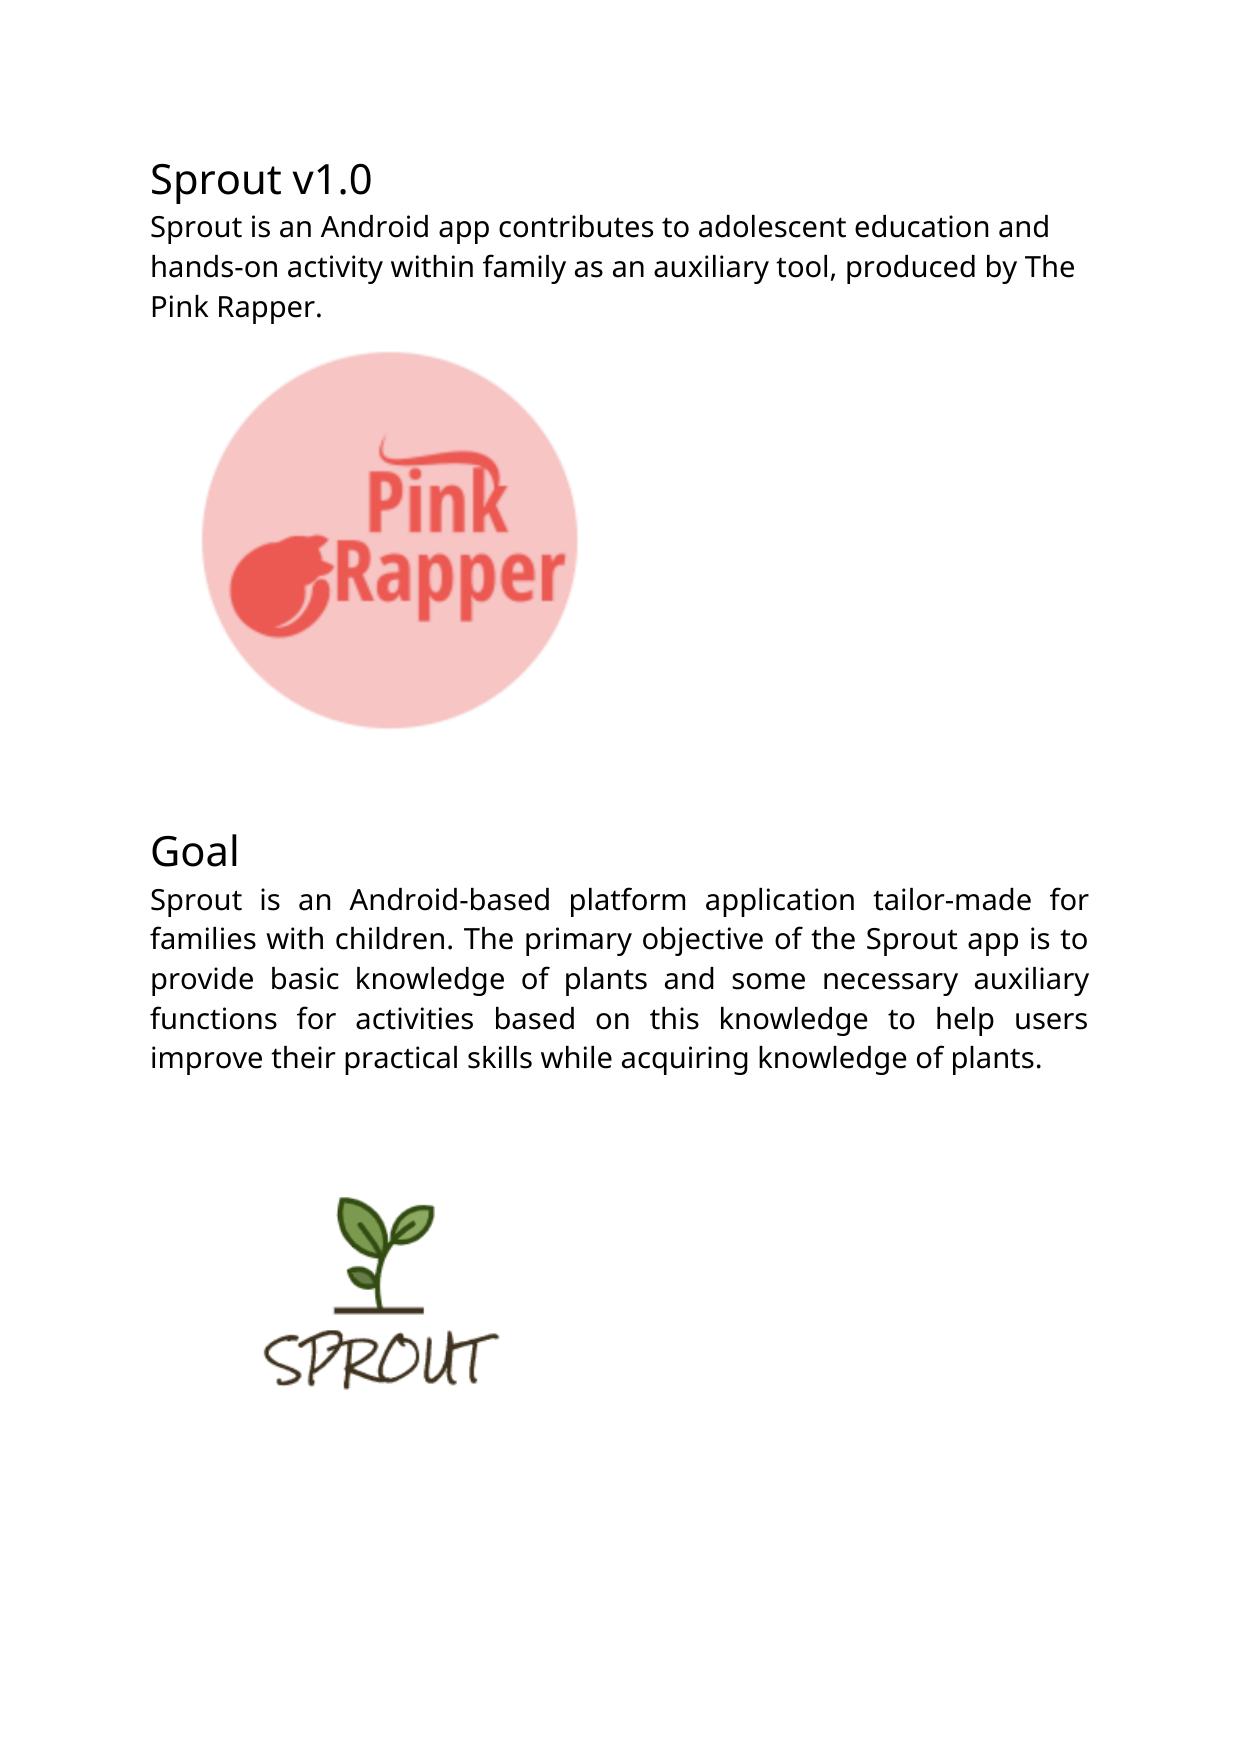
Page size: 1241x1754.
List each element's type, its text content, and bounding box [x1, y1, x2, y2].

picture [150, 1077, 623, 1531]
text Goal [150, 822, 1090, 879]
picture [150, 325, 642, 766]
text Sprout is an Android-based platform application tailor-made for families with children. The primary objective of the Sprout app is to provide basic knowledge of plants and some necessary auxiliary functions for activities based on this knowledge to help users improve their practical skills while acquiring knowledge of plants. [150, 879, 1090, 1077]
text Sprout v1.0 [150, 150, 1090, 207]
text Sprout is an Android app contributes to adolescent education and hands-on activity within family as an auxiliary tool, produced by The Pink Rapper. [150, 207, 1090, 326]
